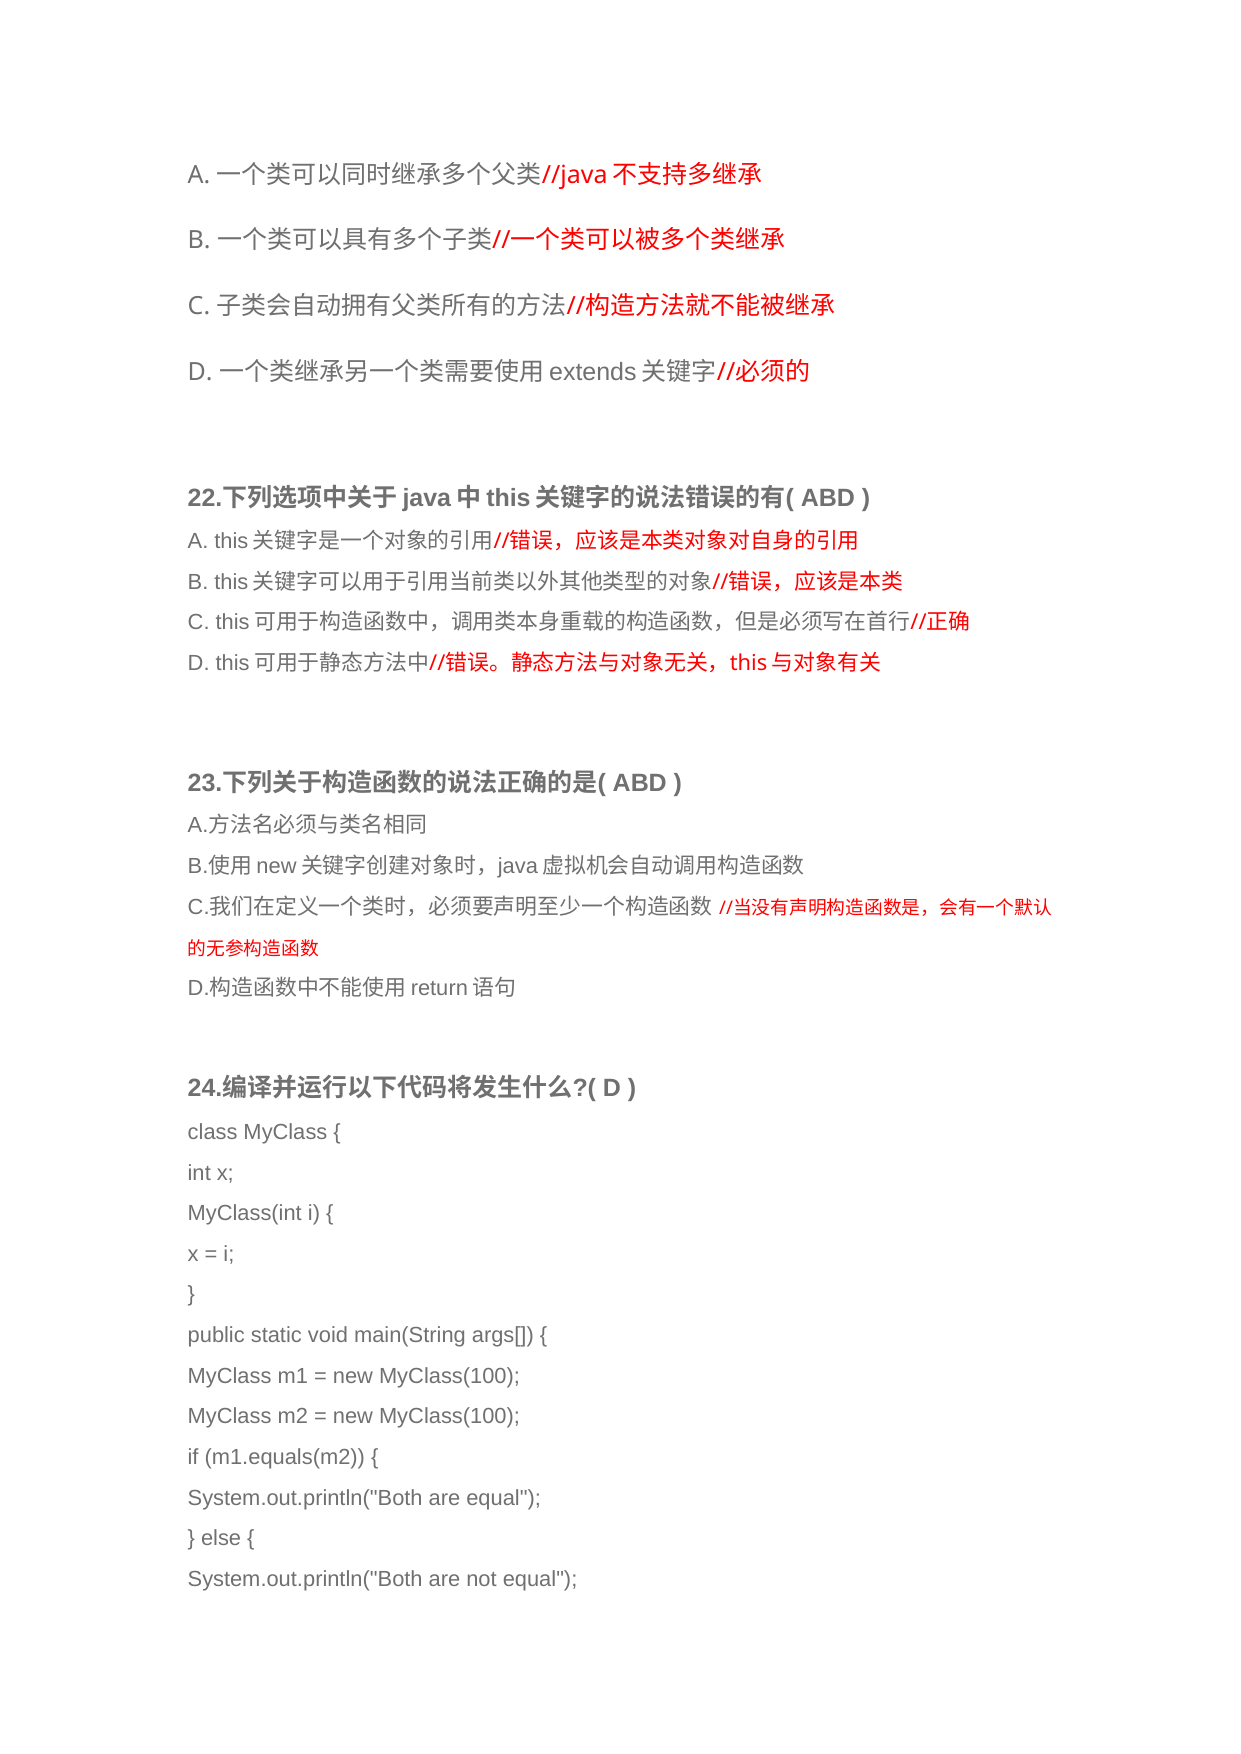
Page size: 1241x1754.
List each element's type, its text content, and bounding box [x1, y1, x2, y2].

text x = i; [187, 1225, 1053, 1266]
text } else { [187, 1509, 1053, 1550]
text B.使用new关键字创建对象时，java虚拟机会自动调用构造函数 [187, 839, 1053, 880]
text MyClass m2 = new MyClass(100); [187, 1388, 1053, 1428]
text A. 一个类可以同时继承多个父类//java不支持多继承 [187, 150, 1053, 191]
text System.out.println("Both are not equal"); [187, 1550, 1053, 1591]
text 22.下列选项中关于java中this关键字的说法错误的有( ABD ) [187, 473, 1053, 514]
text C. this可用于构造函数中，调用类本身重载的构造函数，但是必须写在首行//正确 [187, 595, 1053, 636]
text System.out.println("Both are equal"); [187, 1469, 1053, 1509]
text A. this关键字是一个对象的引用//错误，应该是本类对象对自身的引用 [187, 514, 1053, 555]
text public static void main(String args[]) { [187, 1306, 1053, 1347]
text 24.编译并运行以下代码将发生什么?( D ) [187, 1063, 1053, 1103]
text D. 一个类继承另一个类需要使用extends关键字//必须的 [187, 347, 1053, 387]
text C.我们在定义一个类时，必须要声明至少一个构造函数 //当没有声明构造函数是，会有一个默认的无参构造函数 [187, 880, 1053, 961]
text C. 子类会自动拥有父类所有的方法//构造方法就不能被继承 [187, 281, 1053, 322]
text int x; [187, 1144, 1053, 1184]
text B. 一个类可以具有多个子类//一个类可以被多个类继承 [187, 216, 1053, 256]
text MyClass(int i) { [187, 1184, 1053, 1225]
text if (m1.equals(m2)) { [187, 1428, 1053, 1469]
text D. this可用于静态方法中//错误。静态方法与对象无关，this与对象有关 [187, 636, 1053, 677]
text 23.下列关于构造函数的说法正确的是( ABD ) [187, 758, 1053, 798]
text D.构造函数中不能使用return语句 [187, 961, 1053, 1002]
text MyClass m1 = new MyClass(100); [187, 1347, 1053, 1388]
text B. this关键字可以用于引用当前类以外其他类型的对象//错误，应该是本类 [187, 555, 1053, 595]
text class MyClass { [187, 1103, 1053, 1144]
text A.方法名必须与类名相同 [187, 798, 1053, 839]
text } [187, 1266, 1053, 1306]
